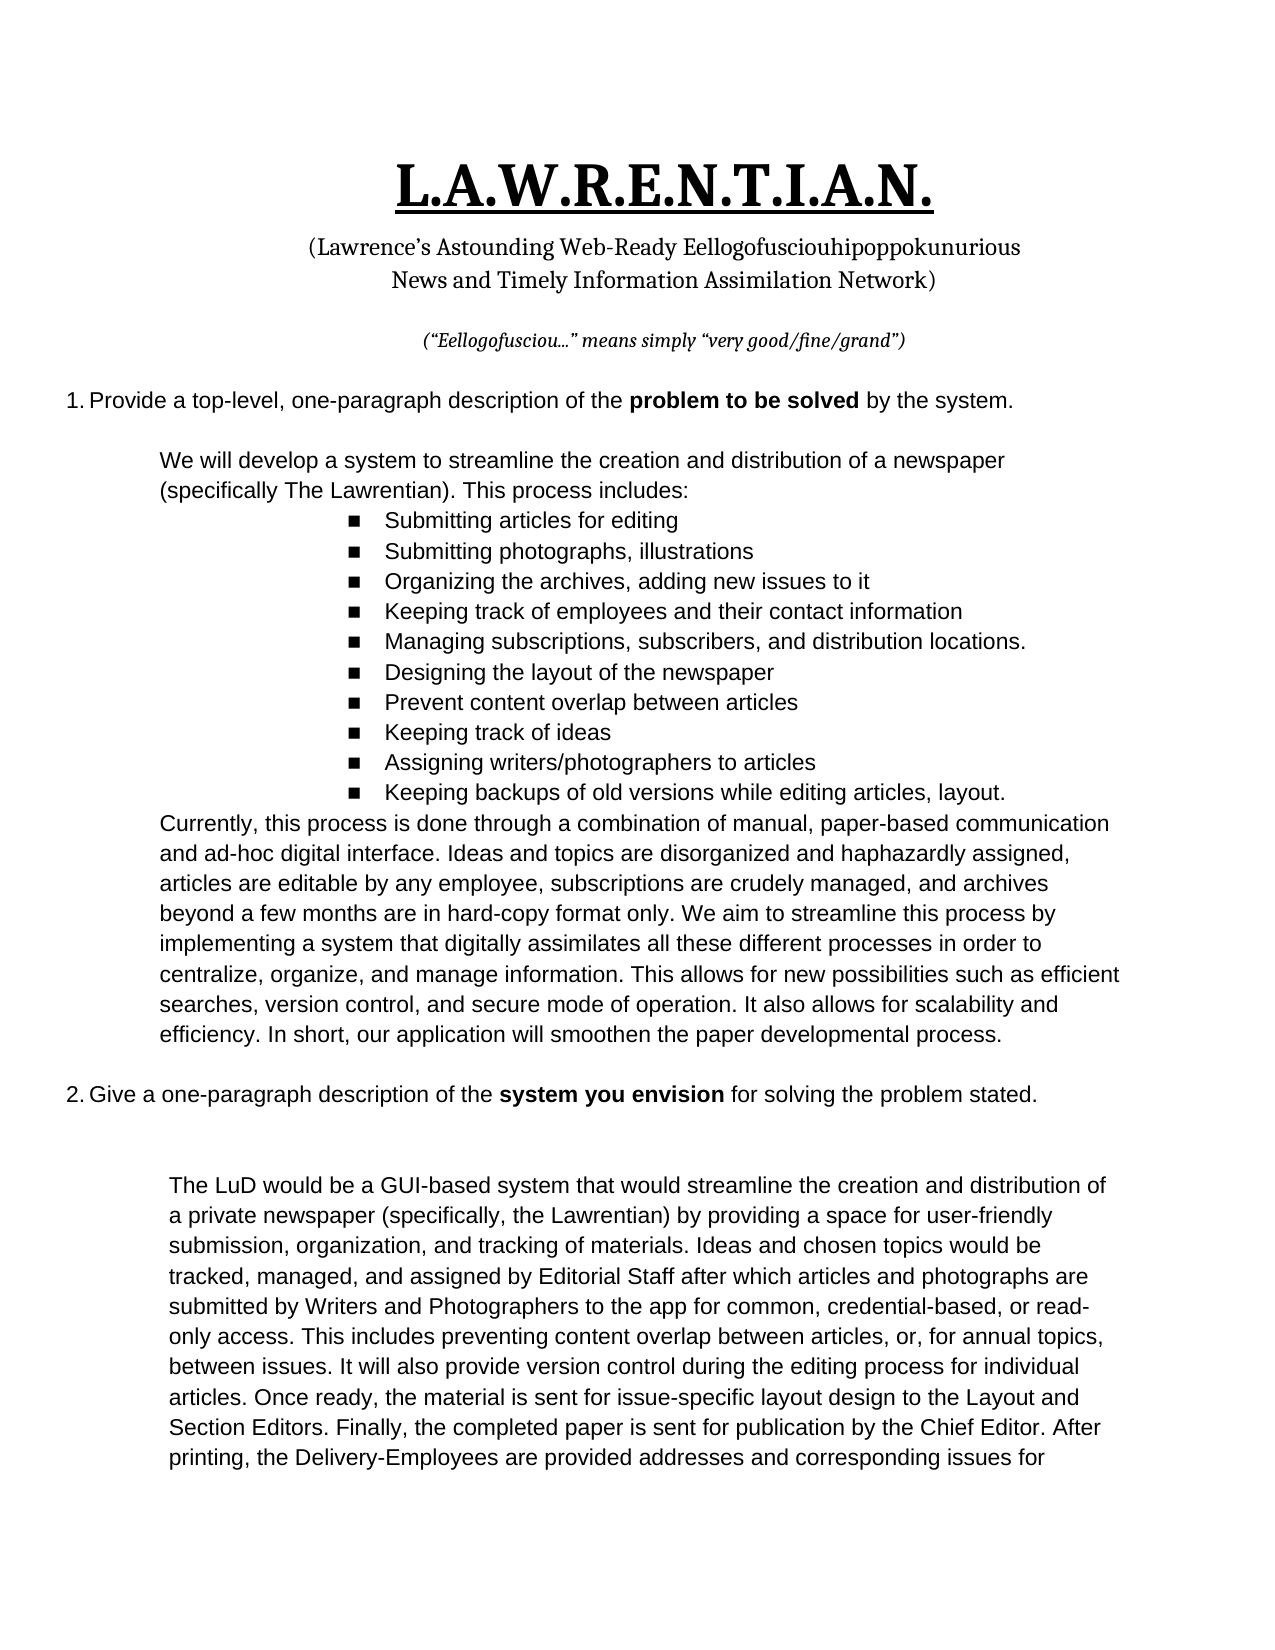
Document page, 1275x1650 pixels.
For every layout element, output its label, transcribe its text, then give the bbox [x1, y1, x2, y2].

text (“Eellogofusciou...” means simply “very good/fine/grand”) [203, 329, 1125, 353]
list Keeping track of employees and their contact information [347, 598, 1125, 624]
text (Lawrence’s Astounding Web-Ready Eellogofusciouhipoppokunurious [203, 233, 1125, 261]
text News and Timely Information Assimilation Network) [203, 266, 1125, 294]
text 2. Give a one-paragraph description of the system you envision for solving the problem stated. [66, 1081, 1125, 1108]
list Assigning writers/photographers to articles [347, 749, 1125, 775]
list Keeping track of ideas [347, 719, 1125, 745]
list Submitting photographs, illustrations [347, 538, 1125, 564]
list Keeping backups of old versions while editing articles, layout. [347, 779, 1125, 806]
list Designing the layout of the newspaper [347, 658, 1125, 685]
text L.A.W.R.E.N.T.I.A.N. [203, 150, 1125, 222]
list Prevent content overlap between articles [347, 689, 1125, 715]
text We will develop a system to streamline the creation and distribution of a newspaper (specifically The Lawrentian). This process includes: [159, 447, 1125, 503]
text 1. Provide a top-level, one-paragraph description of the problem to be solved by the system. [66, 387, 1125, 413]
text Currently, this process is done through a combination of manual, paper-based communication and ad-hoc digital interface. Ideas and topics are disorganized and haphazardly assigned, articles are editable by any employee, subscriptions are crudely managed, and archives beyond a few months are in hard-copy format only. We aim to streamline this process by implementing a system that digitally assimilates all these different processes in order to centralize, organize, and manage information. This allows for new possibilities such as efficient searches, version control, and secure mode of operation. It also allows for scalability and efficiency. In short, our application will smoothen the paper developmental process. [159, 809, 1125, 1047]
list Managing subscriptions, subscribers, and distribution locations. [347, 628, 1125, 654]
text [169, 1172, 1125, 1470]
list Submitting articles for editing [347, 507, 1125, 534]
list Organizing the archives, adding new issues to it [347, 568, 1125, 594]
